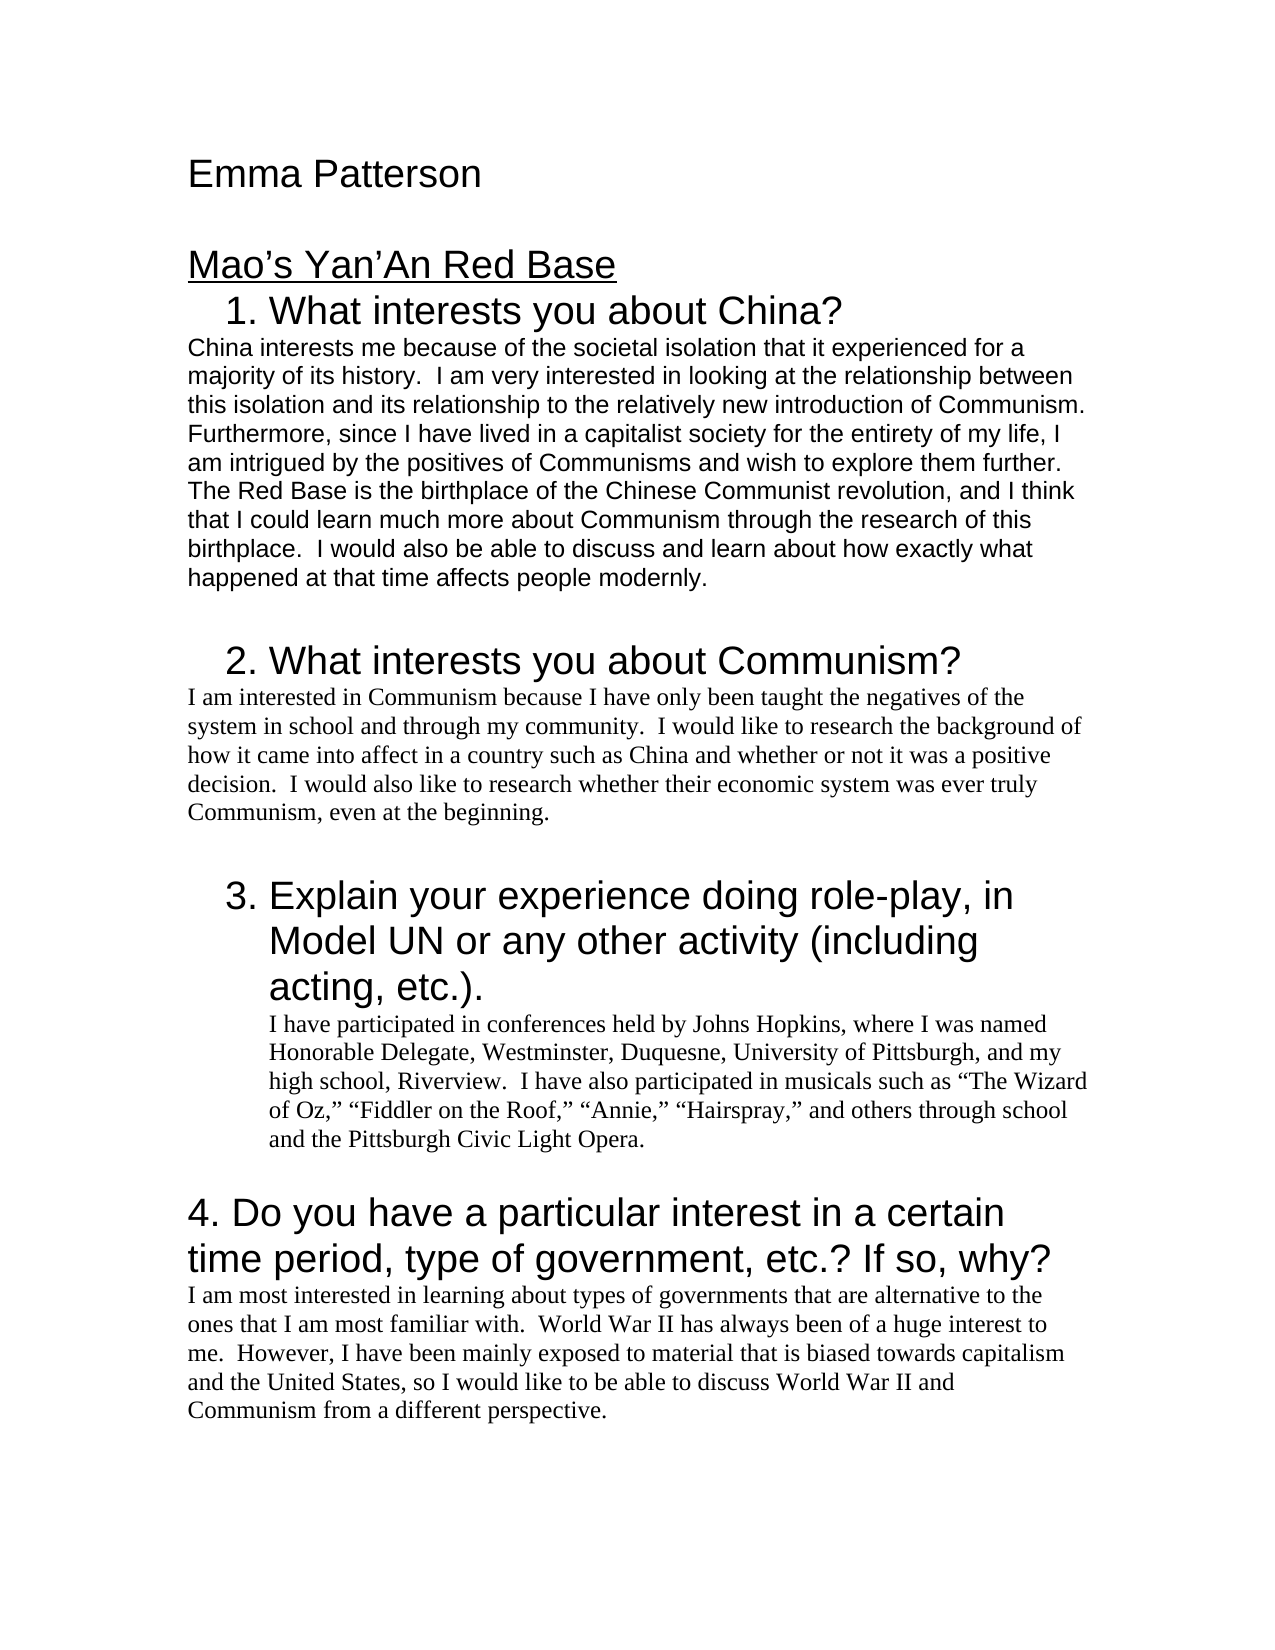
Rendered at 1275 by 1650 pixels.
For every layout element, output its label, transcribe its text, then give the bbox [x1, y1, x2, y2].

list What interests you about Communism? [225, 637, 1087, 682]
text China interests me because of the societal isolation that it experienced for a majority of its history. I am very interested in looking at the relationship between this isolation and its relationship to the relatively new introduction of Communism. Furthermore, since I have lived in a capitalist society for the entirety of my life, I am intrigued by the positives of Communisms and wish to explore them further. The Red Base is the birthplace of the Chinese Communist revolution, and I think that I could learn much more about Communism through the research of this birthplace. I would also be able to discuss and learn about how exactly what happened at that time affects people modernly. [187, 332, 1087, 591]
text I am most interested in learning about types of governments that are alternative to the ones that I am most familiar with. World War II has always been of a huge interest to me. However, I have been mainly exposed to material that is biased towards capitalism and the United States, so I would like to be able to discuss World War II and Communism from a different perspective. [187, 1281, 1087, 1424]
text 4. Do you have a particular interest in a certain time period, type of government, etc.? If so, why? [187, 1189, 1087, 1281]
list I have participated in conferences held by Johns Hopkins, where I was named Honorable Delegate, Westminster, Duquesne, University of Pittsburgh, and my high school, Riverview. I have also participated in musicals such as “The Wizard of Oz,” “Fiddler on the Roof,” “Annie,” “Hairspray,” and others through school and the Pittsburgh Civic Light Opera. [269, 1009, 1087, 1152]
text Mao’s Yan’An Red Base [187, 241, 1087, 287]
text I am interested in Communism because I have only been taught the negatives of the system in school and through my community. I would like to research the background of how it came into affect in a country such as China and whether or not it was a positive decision. I would also like to research whether their economic system was ever truly Communism, even at the beginning. [187, 682, 1087, 826]
list What interests you about China? [225, 287, 1087, 332]
list Explain your experience doing role-play, in Model UN or any other activity (including acting, etc.). [225, 872, 1087, 1009]
text Emma Patterson [187, 150, 1087, 196]
